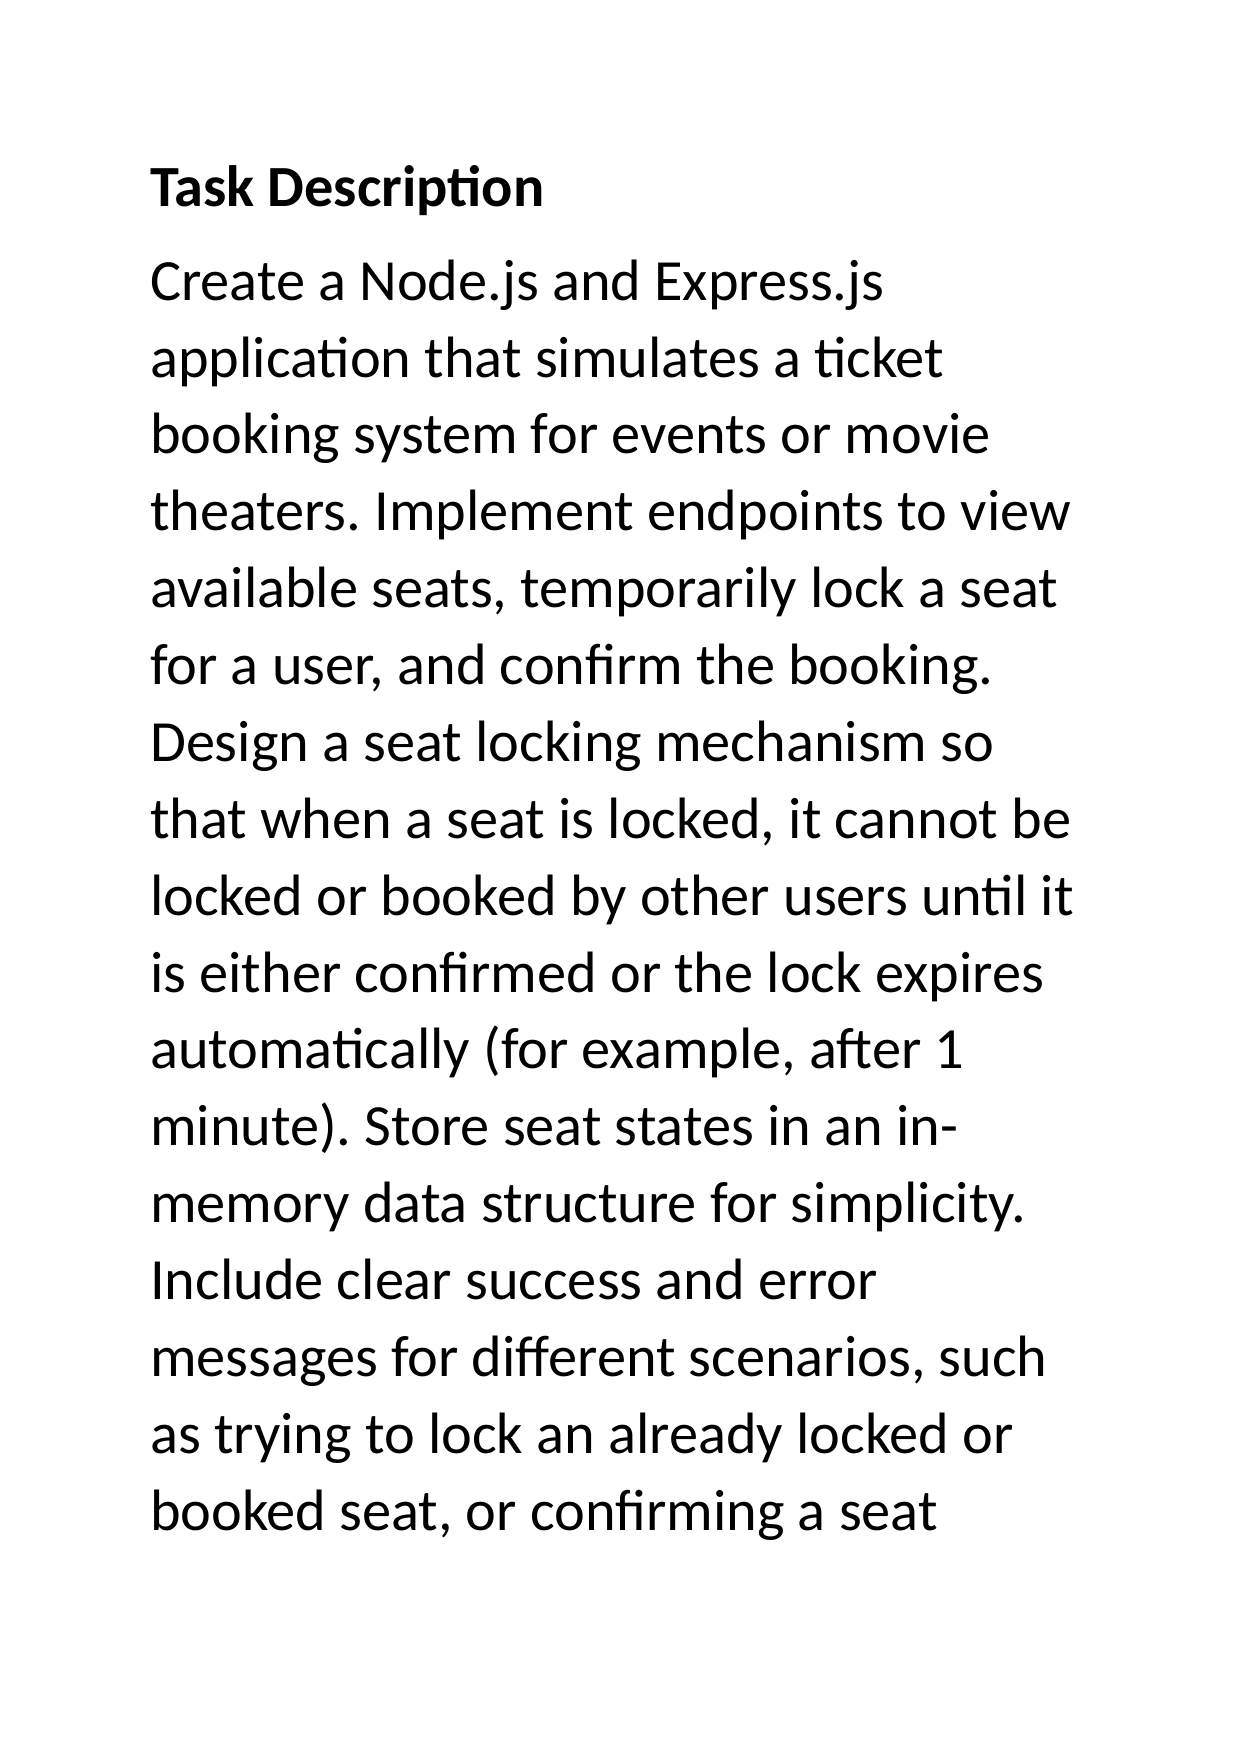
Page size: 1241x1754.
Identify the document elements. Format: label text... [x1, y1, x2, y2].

text Task Description [150, 150, 1090, 221]
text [150, 243, 1090, 1545]
